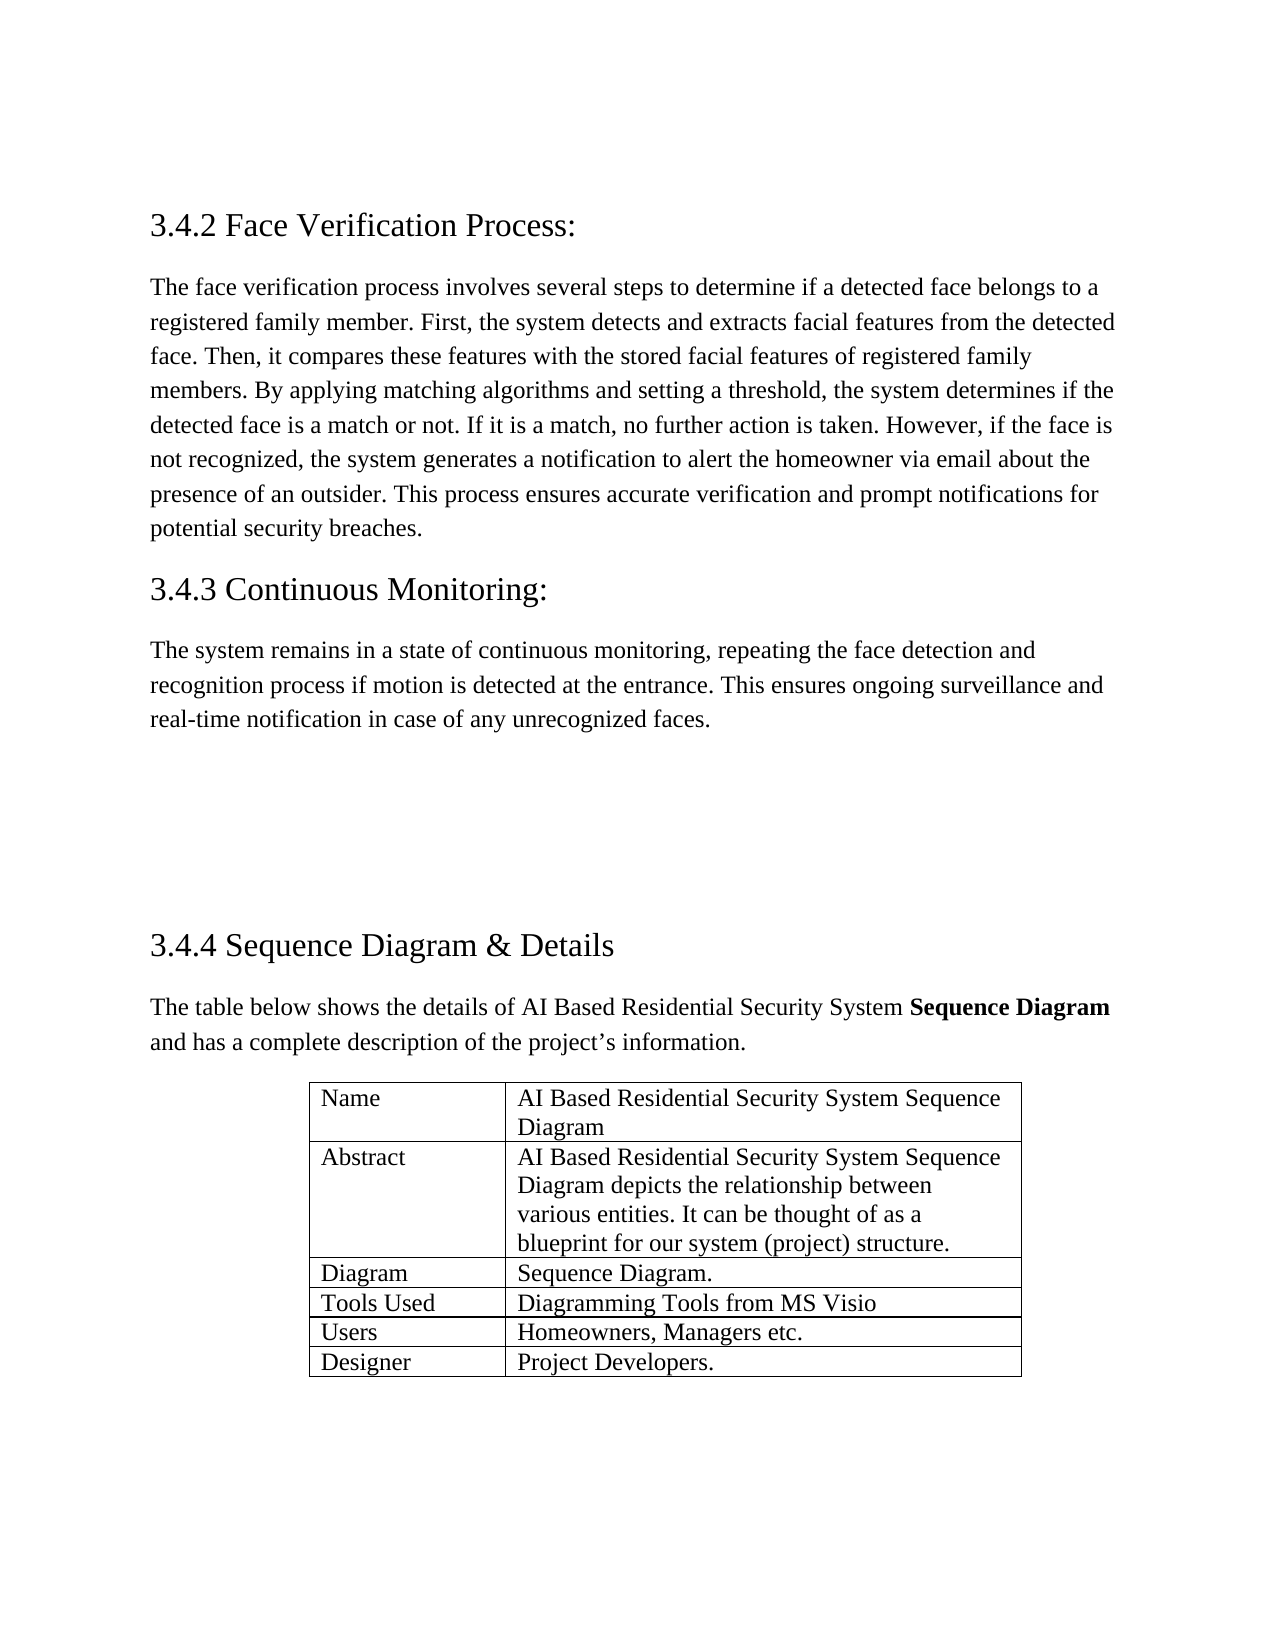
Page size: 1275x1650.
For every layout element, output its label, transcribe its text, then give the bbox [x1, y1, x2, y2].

table_cell Sequence Diagram. [506, 1258, 1021, 1287]
table_header Name [310, 1083, 505, 1141]
table_header AI Based Residential Security System Sequence Diagram [506, 1083, 1021, 1141]
table_cell AI Based Residential Security System Sequence Diagram depicts the relationship between various entities. It can be thought of as a blueprint for our system (project) structure. [506, 1142, 1021, 1257]
table_cell Abstract [310, 1142, 505, 1257]
table_cell Users [310, 1318, 505, 1346]
list Continuous Monitoring: [150, 569, 1125, 607]
table_cell Diagramming Tools from MS Visio [506, 1288, 1021, 1316]
list Face Verification Process: [150, 205, 1125, 244]
table_cell Designer [310, 1347, 505, 1376]
table_cell Diagram [310, 1258, 505, 1287]
table_cell Tools Used [310, 1288, 505, 1316]
text The system remains in a state of continuous monitoring, repeating the face detection and recognition process if motion is detected at the entrance. This ensures ongoing surveillance and real-time notification in case of any unrecognized faces. [150, 636, 1125, 733]
table_cell Homeowners, Managers etc. [506, 1318, 1021, 1346]
list Sequence Diagram & Details [150, 926, 1125, 964]
text The face verification process involves several steps to determine if a detected face belongs to a registered family member. First, the system detects and extracts facial features from the detected face. Then, it compares these features with the stored facial features of registered family members. By applying matching algorithms and setting a threshold, the system determines if the detected face is a match or not. If it is a match, no further action is taken. However, if the face is not recognized, the system generates a notification to alert the homeowner via email about the presence of an outsider. This process ensures accurate verification and prompt notifications for potential security breaches. [150, 272, 1125, 542]
table_cell Project Developers. [506, 1347, 1021, 1376]
text The table below shows the details of AI Based Residential Security System Sequence Diagram and has a complete description of the project’s information. [150, 992, 1125, 1056]
